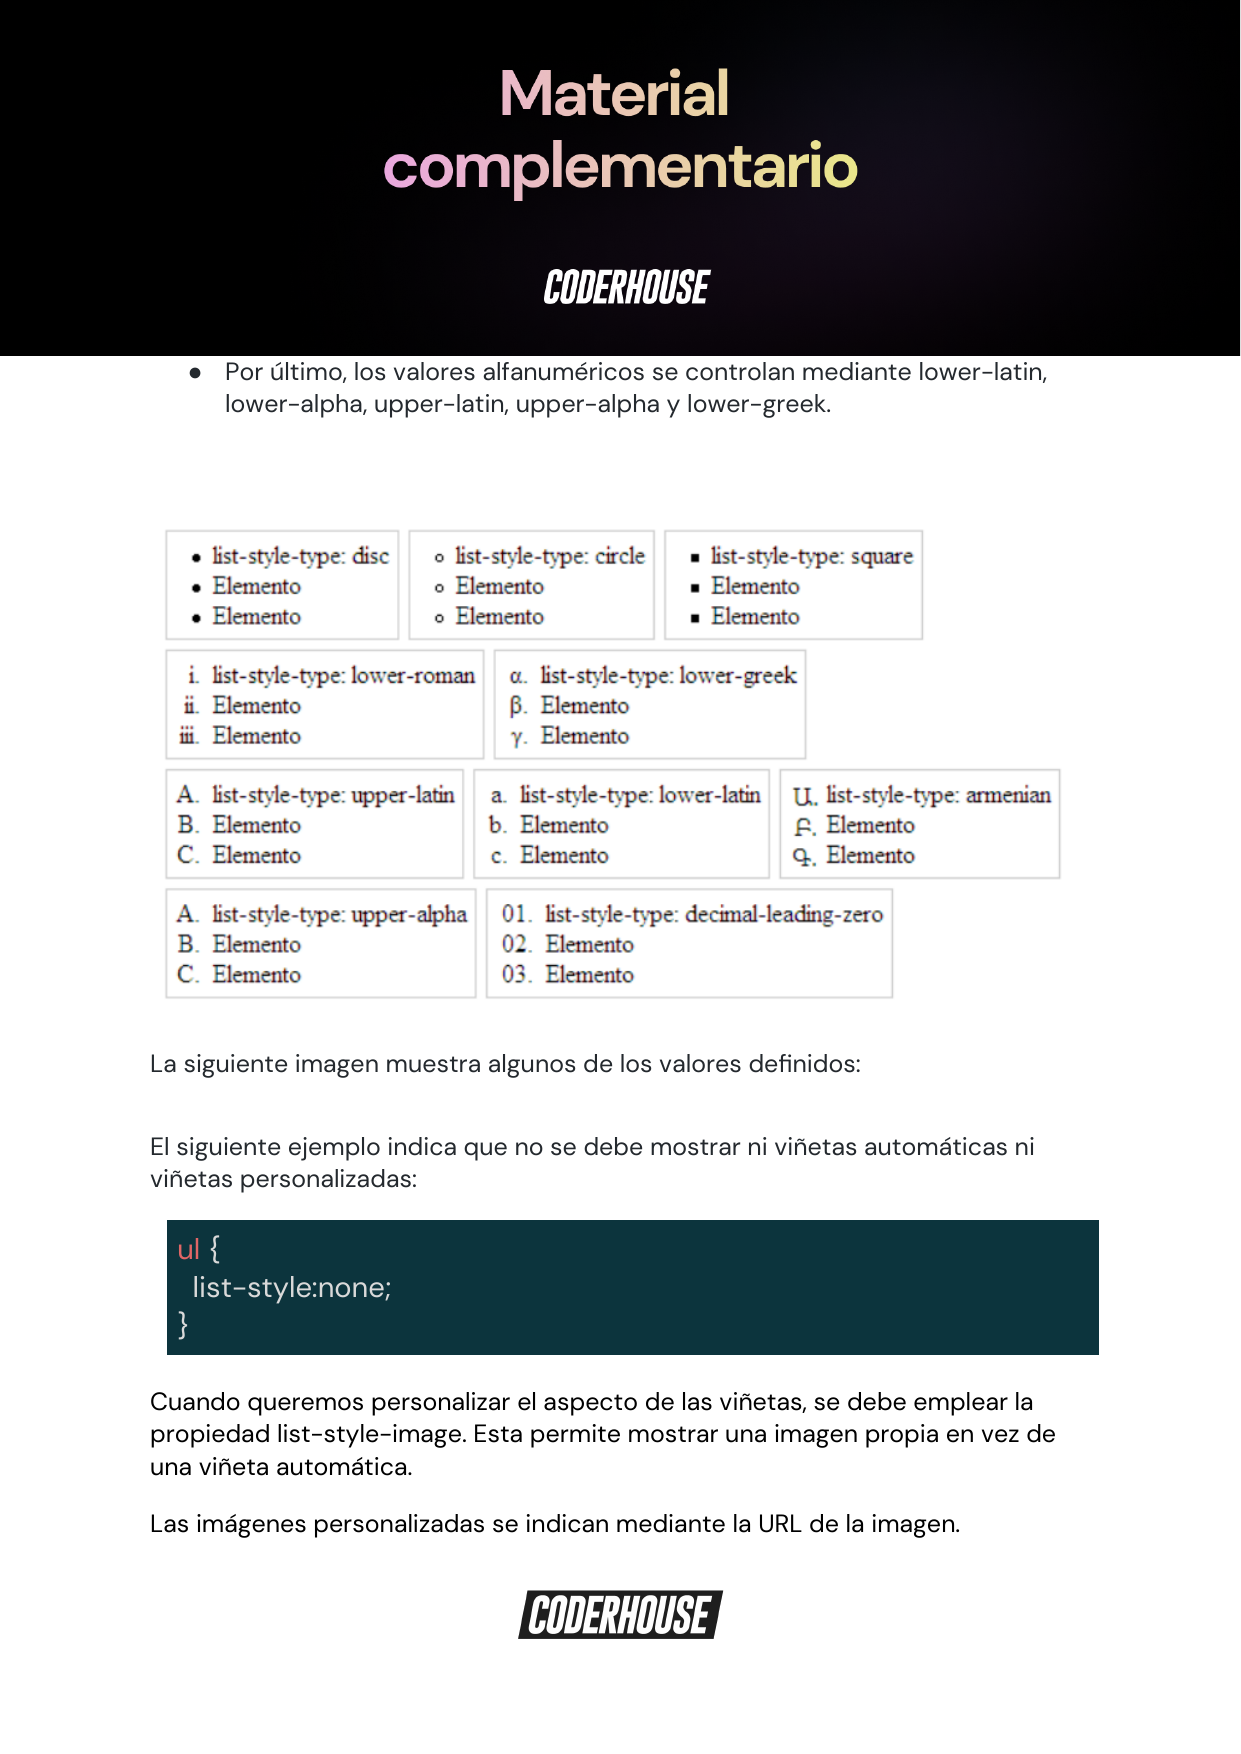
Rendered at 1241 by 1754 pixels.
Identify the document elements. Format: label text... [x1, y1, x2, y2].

picture [153, 520, 1070, 1010]
list Por último, los valores alfanuméricos se controlan mediante lower-latin, lower-alpha, upper-latin, upper-alpha y lower-greek. [187, 150, 1090, 420]
text Las imágenes personalizadas se indican mediante la URL de la imagen. [150, 1508, 1090, 1540]
table_header ul { list-style:none; } [167, 1220, 1099, 1355]
picture [512, 1587, 728, 1642]
picture [0, 0, 1241, 356]
text Cuando queremos personalizar el aspecto de las viñetas, se debe emplear la propiedad list-style-image. Esta permite mostrar una imagen propia en vez de una viñeta automática. [150, 1355, 1090, 1483]
text El siguiente ejemplo indica que no se debe mostrar ni viñetas automáticas ni viñetas personalizadas: [150, 1130, 1090, 1195]
